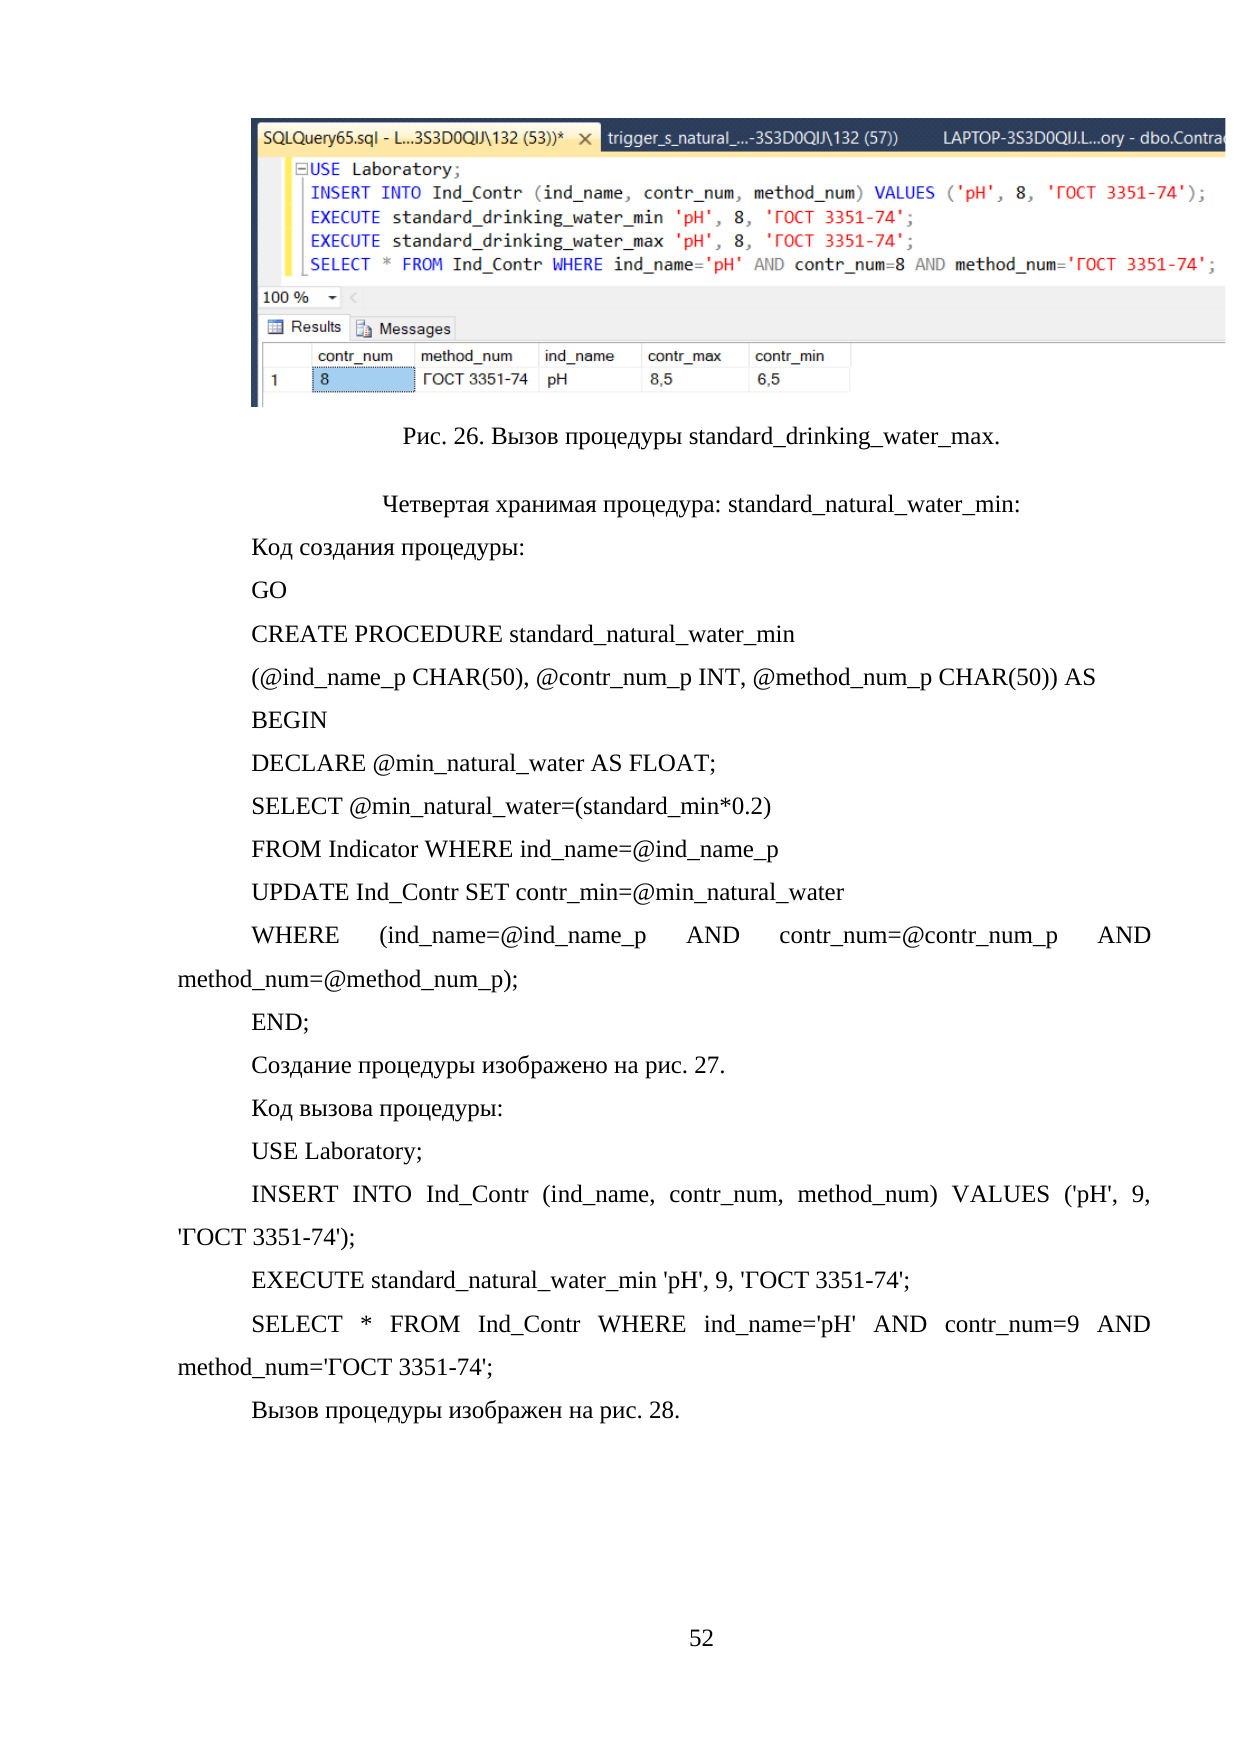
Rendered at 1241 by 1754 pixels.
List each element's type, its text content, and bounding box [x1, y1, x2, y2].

text UPDATE Ind_Contr SET contr_min=@min_natural_water [177, 877, 1152, 906]
text Рис. 26. Вызов процедуры standard_drinking_water_max. [177, 421, 1152, 450]
text DECLARE @min_natural_water AS FLOAT; [177, 748, 1152, 777]
text Код создания процедуры: [177, 532, 1152, 561]
text SELECT @min_natural_water=(standard_min*0.2) [177, 791, 1152, 820]
text BEGIN [177, 705, 1152, 734]
text END; [177, 1007, 1152, 1036]
text USE Laboratory; [177, 1136, 1152, 1165]
text Код вызова процедуры: [177, 1093, 1152, 1122]
text Четвертая хранимая процедура: standard_natural_water_min: [177, 489, 1152, 518]
text SELECT * FROM Ind_Contr WHERE ind_name='pH' AND contr_num=9 AND method_num='ГОСТ 3351-74'; [177, 1309, 1152, 1381]
text FROM Indicator WHERE ind_name=@ind_name_p [177, 834, 1152, 863]
picture [251, 118, 1226, 407]
text INSERT INTO Ind_Contr (ind_name, contr_num, method_num) VALUES ('pH', 9, 'ГОСТ 3351-74'); [177, 1179, 1152, 1251]
text GO [177, 576, 1152, 604]
text Создание процедуры изображено на рис. 27. [177, 1050, 1152, 1079]
text EXECUTE standard_natural_water_min 'pH', 9, 'ГОСТ 3351-74'; [177, 1266, 1152, 1294]
text CREATE PROCEDURE standard_natural_water_min [177, 619, 1152, 647]
text Вызов процедуры изображен на рис. 28. [177, 1395, 1152, 1424]
text WHERE (ind_name=@ind_name_p AND contr_num=@contr_num_p AND method_num=@method_num_p); [177, 921, 1152, 992]
text (@ind_name_p CHAR(50), @contr_num_p INT, @method_num_p CHAR(50)) AS [177, 662, 1152, 691]
